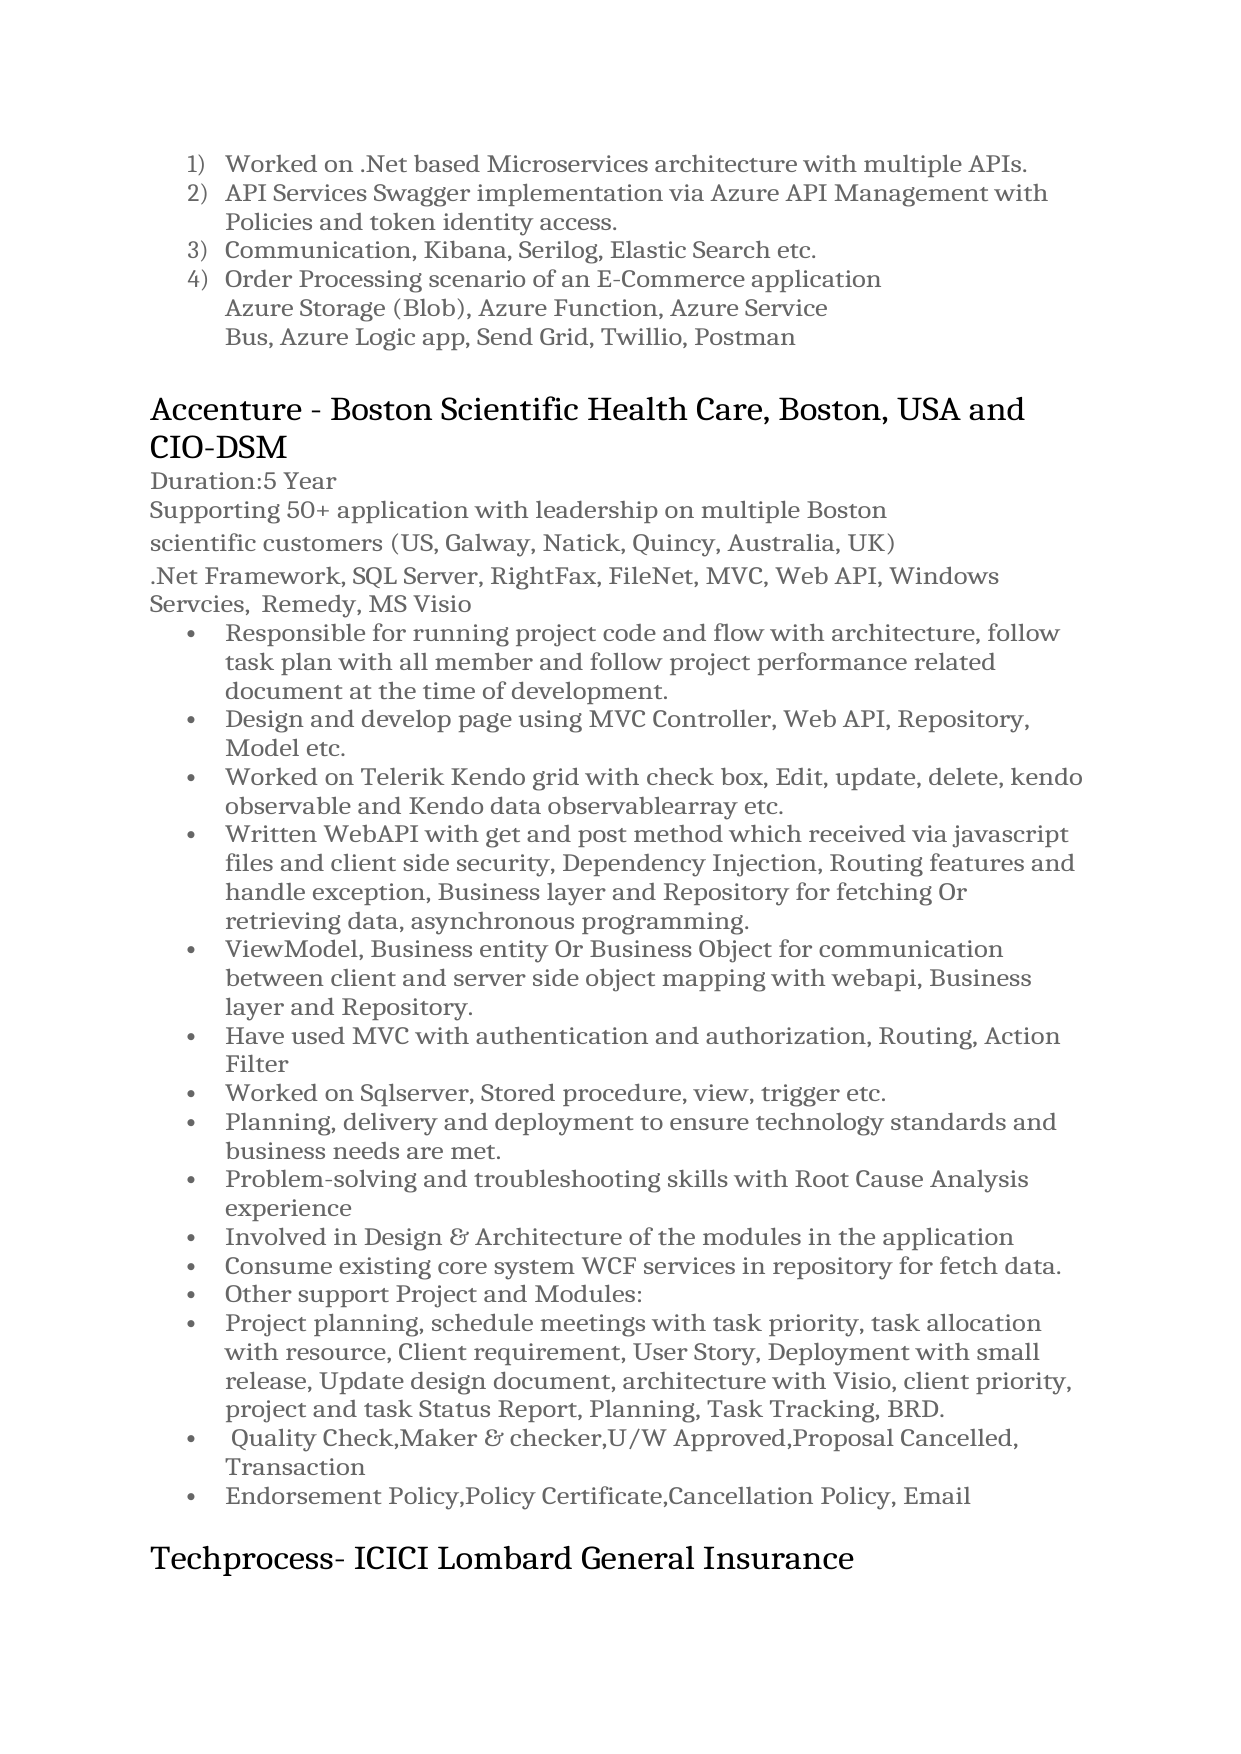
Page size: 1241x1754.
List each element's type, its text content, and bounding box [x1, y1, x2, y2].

subtitle Worked on .Net based Microservices architecture with multiple APIs. [187, 150, 1090, 179]
text Accenture - Boston Scientific Health Care, Boston, USA and CIO-DSM [150, 390, 1090, 467]
text Techprocess- ICICI Lombard General Insurance [150, 1539, 1090, 1578]
list Responsible for running project code and flow with architecture, follow task plan with all member and follow project performance related document at the time of development. [187, 619, 1090, 705]
list Worked on Sqlserver, Stored procedure, view, trigger etc. [187, 1079, 1090, 1108]
text Bus, Azure Logic app, Send Grid, Twillio, Postman [150, 322, 1090, 351]
list Communication, Kibana, Serilog, Elastic Search etc. [187, 236, 1090, 265]
text Azure Storage (Blob), Azure Function, Azure Service [150, 294, 1090, 322]
text Duration:5 Year [150, 467, 1090, 496]
list Problem-solving and troubleshooting skills with Root Cause Analysis experience [187, 1165, 1090, 1223]
text Supporting 50+ application with leadership on multiple Boston scientific customers (US, Galway, Natick, Quincy, Australia, UK) [150, 496, 939, 557]
list Quality Check,Maker & checker,U/W Approved,Proposal Cancelled, Transaction [187, 1424, 1090, 1482]
list Planning, delivery and deployment to ensure technology standards and business needs are met. [187, 1108, 1090, 1165]
subtitle Order Processing scenario of an E-Commerce application [187, 265, 1090, 294]
list API Services Swagger implementation via Azure API Management with Policies and token identity access. [187, 179, 1090, 236]
list Design and develop page using MVC Controller, Web API, Repository, Model etc. [187, 705, 1090, 763]
list Endorsement Policy,Policy Certificate,Cancellation Policy, Email [187, 1482, 1090, 1510]
list Consume existing core system WCF services in repository for fetch data. [187, 1252, 1090, 1280]
list Worked on Telerik Kendo grid with check box, Edit, update, delete, kendo observable and Kendo data observablearray etc. [187, 763, 1090, 820]
list Involved in Design & Architecture of the modules in the application [187, 1223, 1090, 1252]
list Written WebAPI with get and post method which received via javascript files and client side security, Dependency Injection, Routing features and handle exception, Business layer and Repository for fetching Or retrieving data, asynchronous programming. [187, 820, 1090, 935]
list ViewModel, Business entity Or Business Object for communication between client and server side object mapping with webapi, Business layer and Repository. [187, 935, 1090, 1022]
text .Net Framework, SQL Server, RightFax, FileNet, MVC, Web API, Windows Servcies, Remedy, MS Visio [150, 562, 1090, 619]
list Other support Project and Modules: [187, 1280, 1090, 1309]
list Have used MVC with authentication and authorization, Routing, Action Filter [187, 1022, 1090, 1079]
list Project planning, schedule meetings with task priority, task allocation with resource, Client requirement, User Story, Deployment with small release, Update design document, architecture with Visio, client priority, project and task Status Report, Planning, Task Tracking, BRD. [187, 1309, 1090, 1424]
